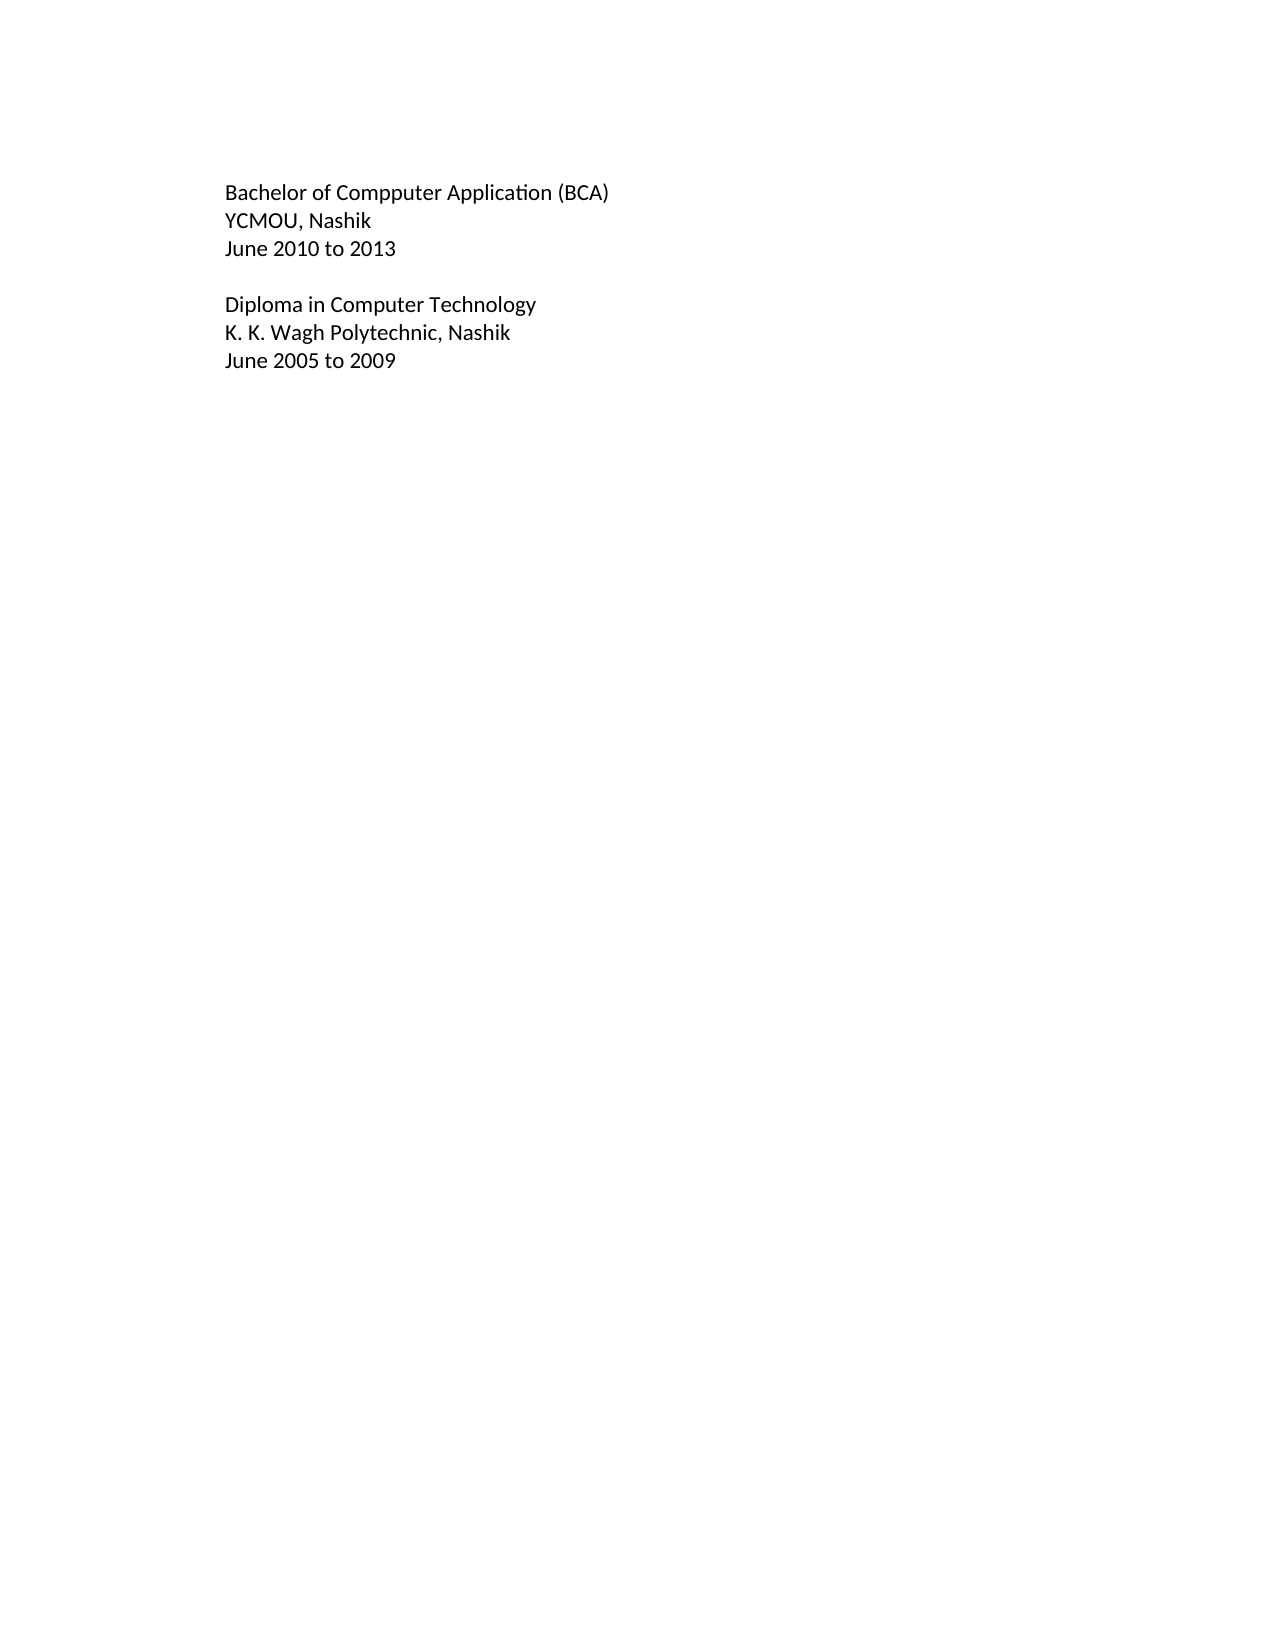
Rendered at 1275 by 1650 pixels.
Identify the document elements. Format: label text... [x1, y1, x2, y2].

text Diploma in Computer Technology [150, 290, 1125, 318]
text K. K. Wagh Polytechnic, Nashik [150, 318, 1125, 346]
text June 2005 to 2009 [150, 346, 1125, 374]
text June 2010 to 2013 [150, 234, 1125, 262]
text YCMOU, Nashik [150, 206, 1125, 234]
text Bachelor of Compputer Application (BCA) [150, 178, 1125, 206]
